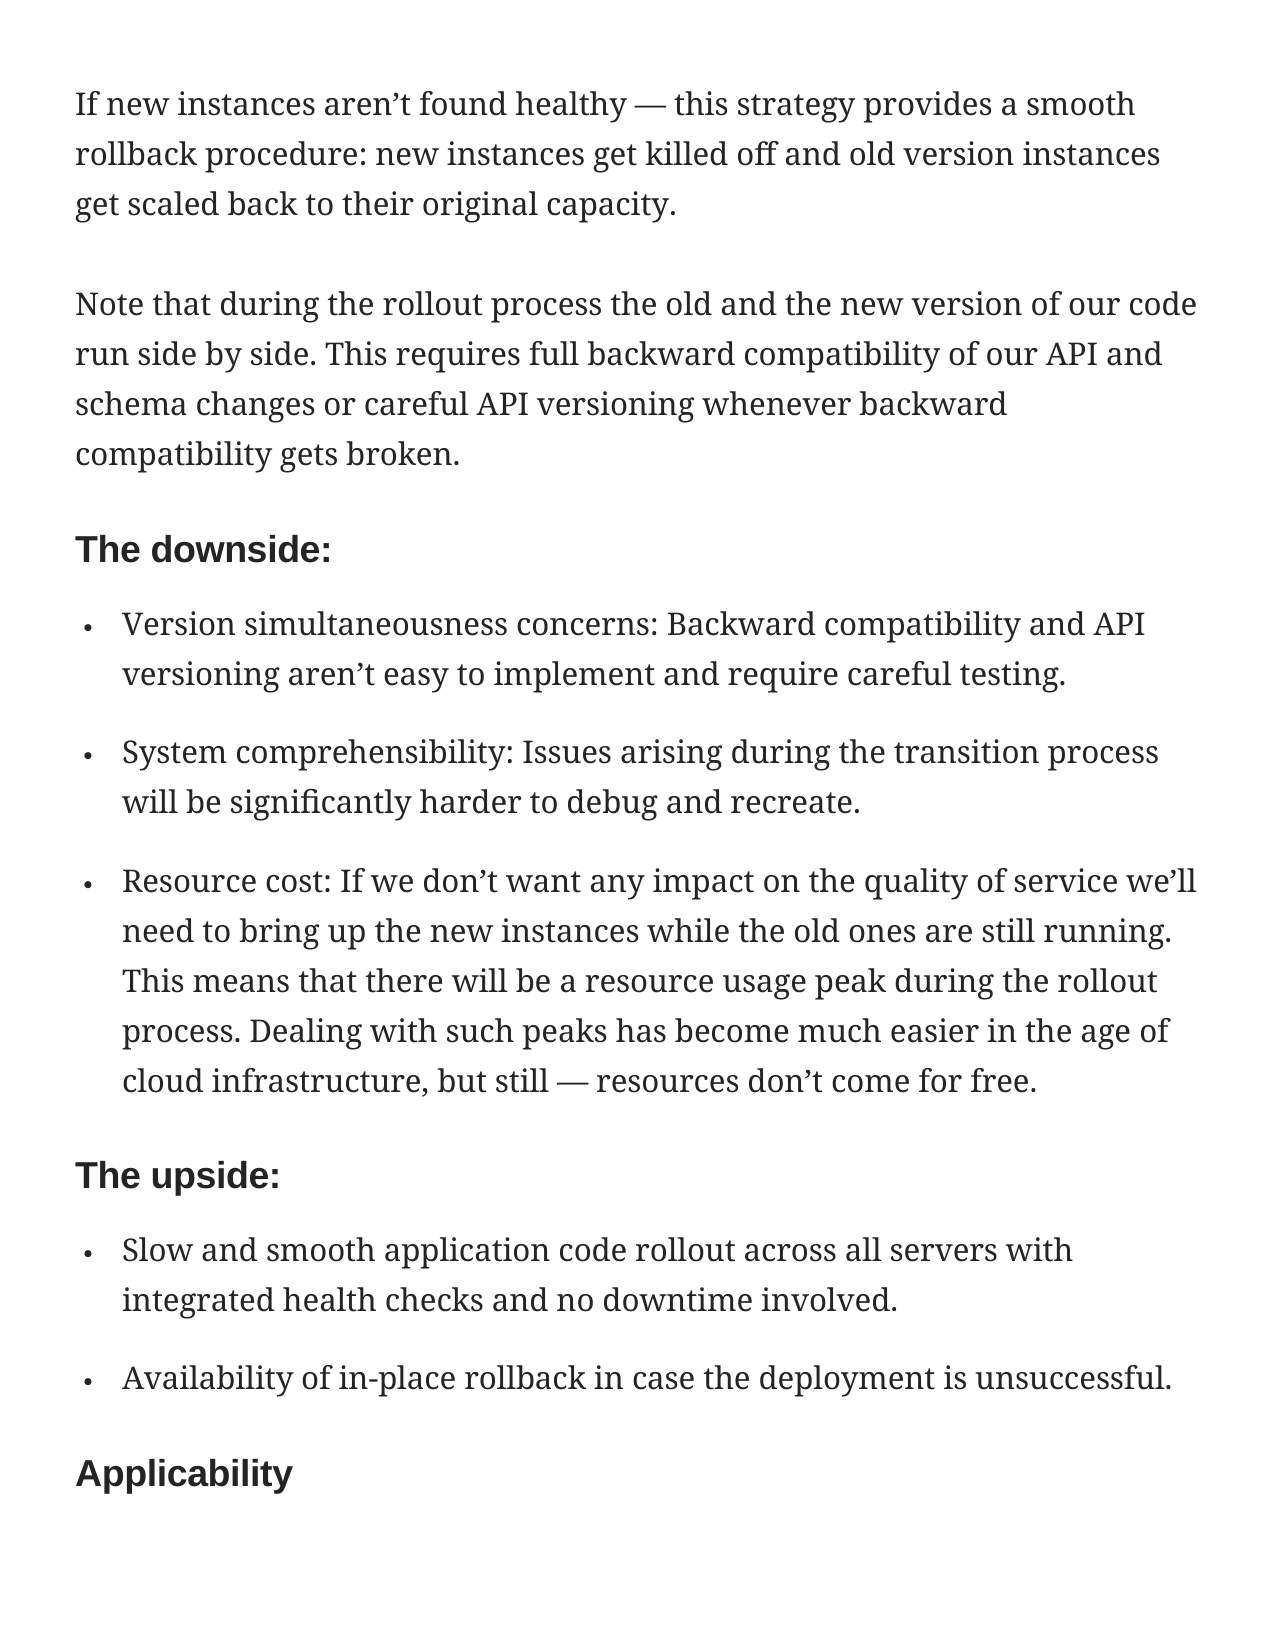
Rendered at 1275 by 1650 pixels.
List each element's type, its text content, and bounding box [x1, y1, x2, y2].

text If new instances aren’t found healthy — this strategy provides a smooth rollback procedure: new instances get killed off and old version instances get scaled back to their original capacity. [75, 75, 1200, 225]
subtitle The upside: [75, 1150, 1200, 1197]
list Slow and smooth application code rollout across all servers with integrated health checks and no downtime involved. [84, 1220, 1200, 1320]
list Availability of in-place rollback in case the deployment is unsuccessful. [84, 1349, 1200, 1399]
subtitle The downside: [75, 524, 1200, 571]
list System comprehensibility: Issues arising during the transition process will be significantly harder to debug and recreate. [84, 723, 1200, 823]
subtitle Applicability [75, 1448, 1200, 1494]
list Resource cost: If we don’t want any impact on the quality of service we’ll need to bring up the new instances while the old ones are still running. This means that there will be a resource usage peak during the rollout process. Dealing with such peaks has become much easier in the age of cloud infrastructure, but still — resources don’t come for free. [84, 851, 1200, 1101]
list Version simultaneousness concerns: Backward compatibility and API versioning aren’t easy to implement and require careful testing. [84, 594, 1200, 694]
text Note that during the rollout process the old and the new version of our code run side by side. This requires full backward compatibility of our API and schema changes or careful API versioning whenever backward compatibility gets broken. [75, 275, 1200, 475]
